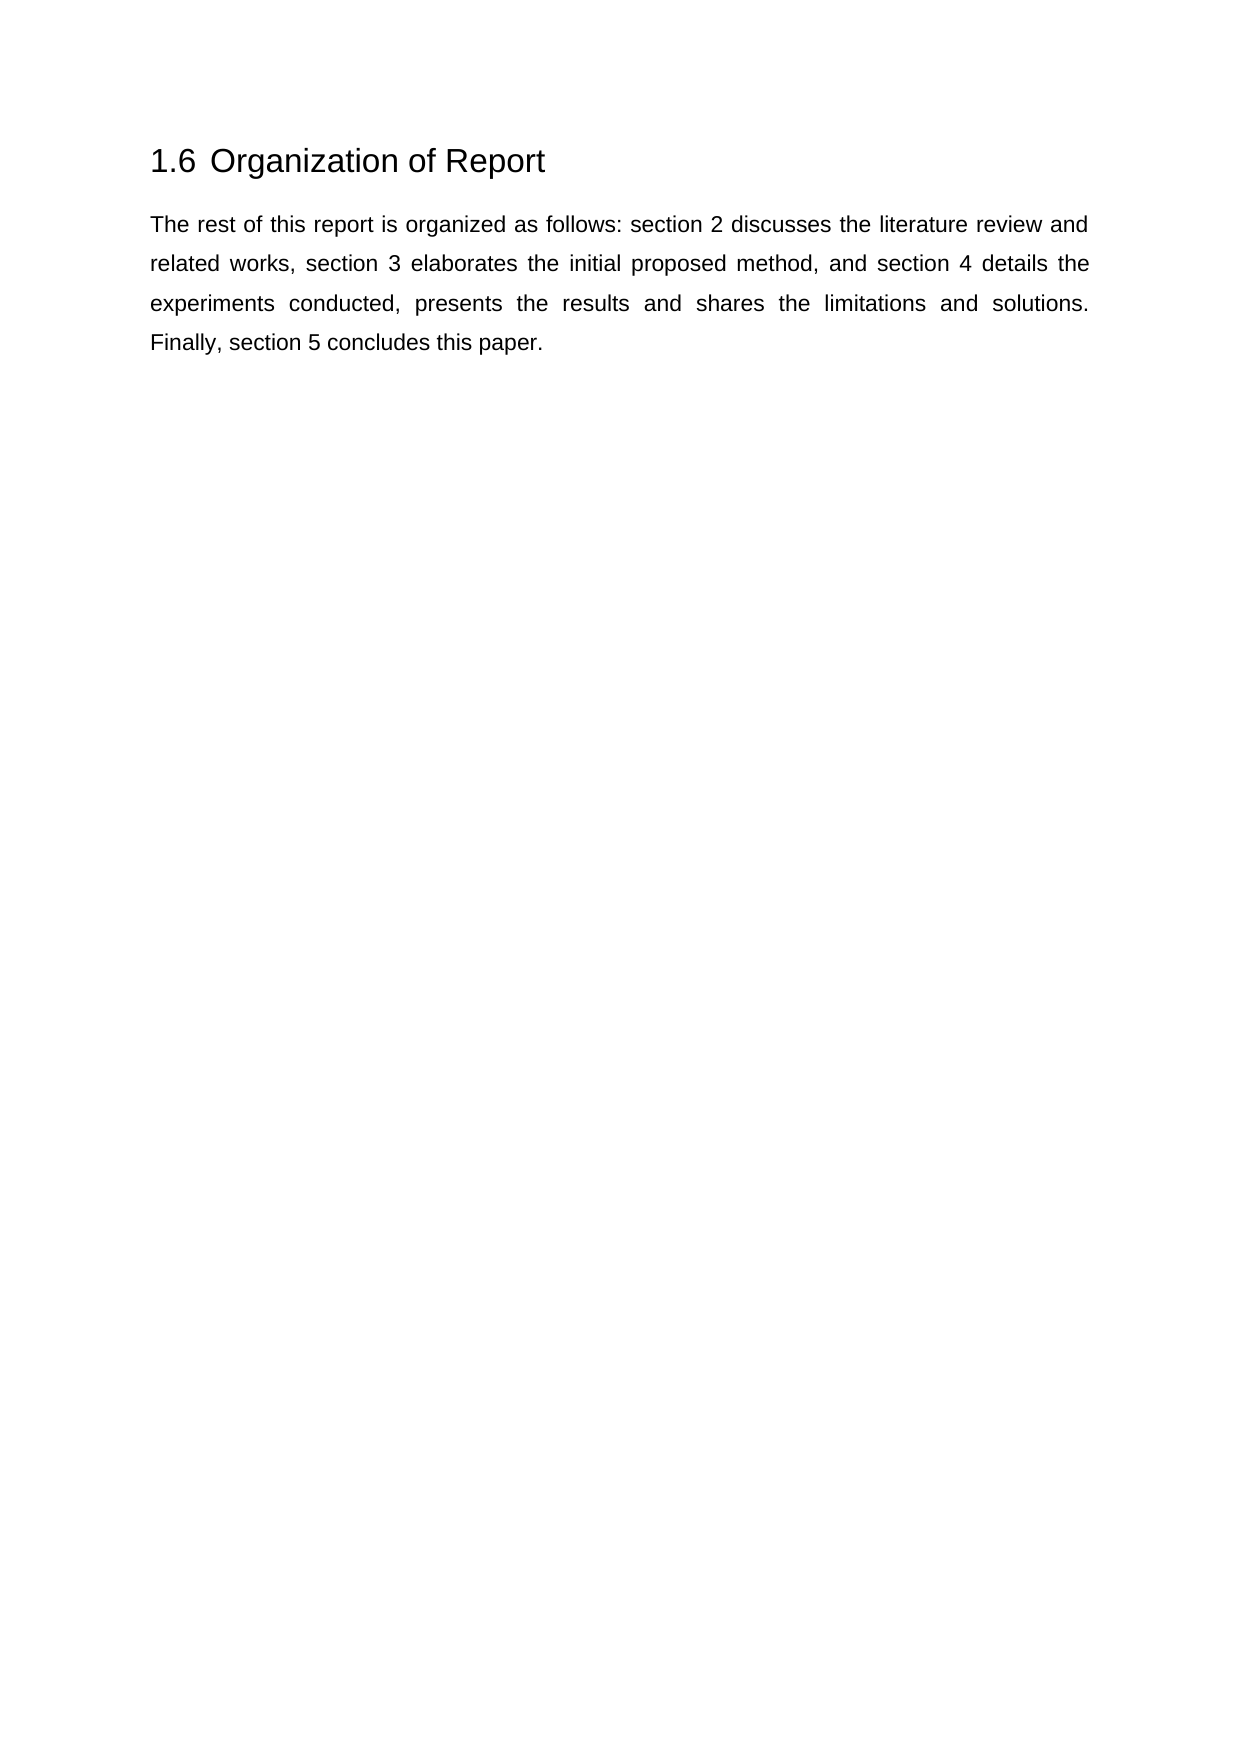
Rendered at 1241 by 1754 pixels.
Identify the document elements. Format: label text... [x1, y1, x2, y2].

text The rest of this report is organized as follows: section 2 discusses the literature review and related works, section 3 elaborates the initial proposed method, and section 4 details the experiments conducted, presents the results and shares the limitations and solutions. Finally, section 5 concludes this paper. [150, 211, 1090, 356]
subtitle Organization of Report [150, 141, 1090, 179]
